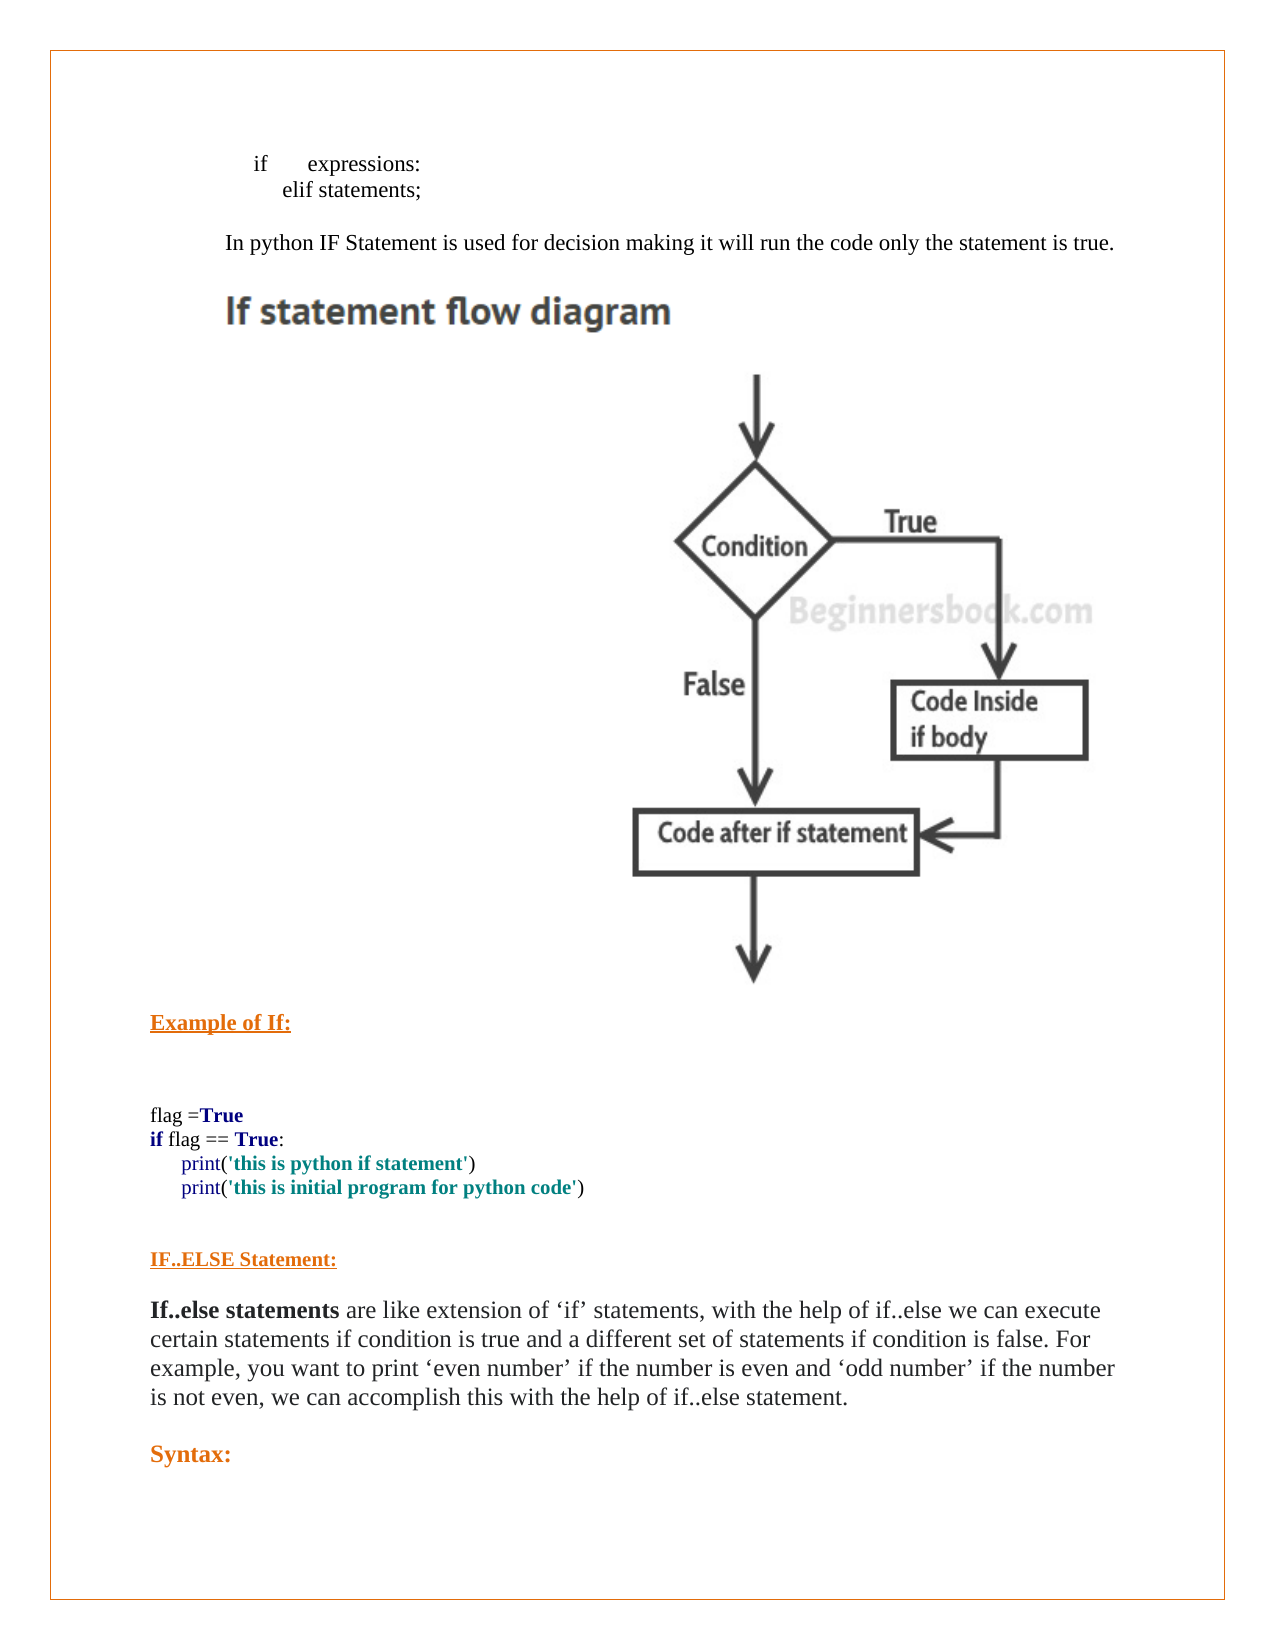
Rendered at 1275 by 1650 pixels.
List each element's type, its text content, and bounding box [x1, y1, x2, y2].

text flag =True if flag == True: print('this is python if statement') print('this is initial program for python code') [150, 1103, 1125, 1199]
text IF..ELSE Statement: [150, 1247, 1125, 1271]
text If..else statements are like extension of ‘if’ statements, with the help of if..else we can execute certain statements if condition is true and a different set of statements if condition is false. For example, you want to print ‘even number’ if the number is even and ‘odd number’ if the number is not even, we can accomplish this with the help of if..else statement. [848, 1295, 1125, 1410]
list if expressions: [225, 150, 1125, 176]
text Example of If: [150, 1008, 1125, 1035]
picture [225, 281, 1150, 988]
list elif statements; [225, 176, 1125, 203]
text Syntax: [150, 1439, 1125, 1468]
list In python IF Statement is used for decision making it will run the code only the statement is true. [225, 229, 1125, 255]
